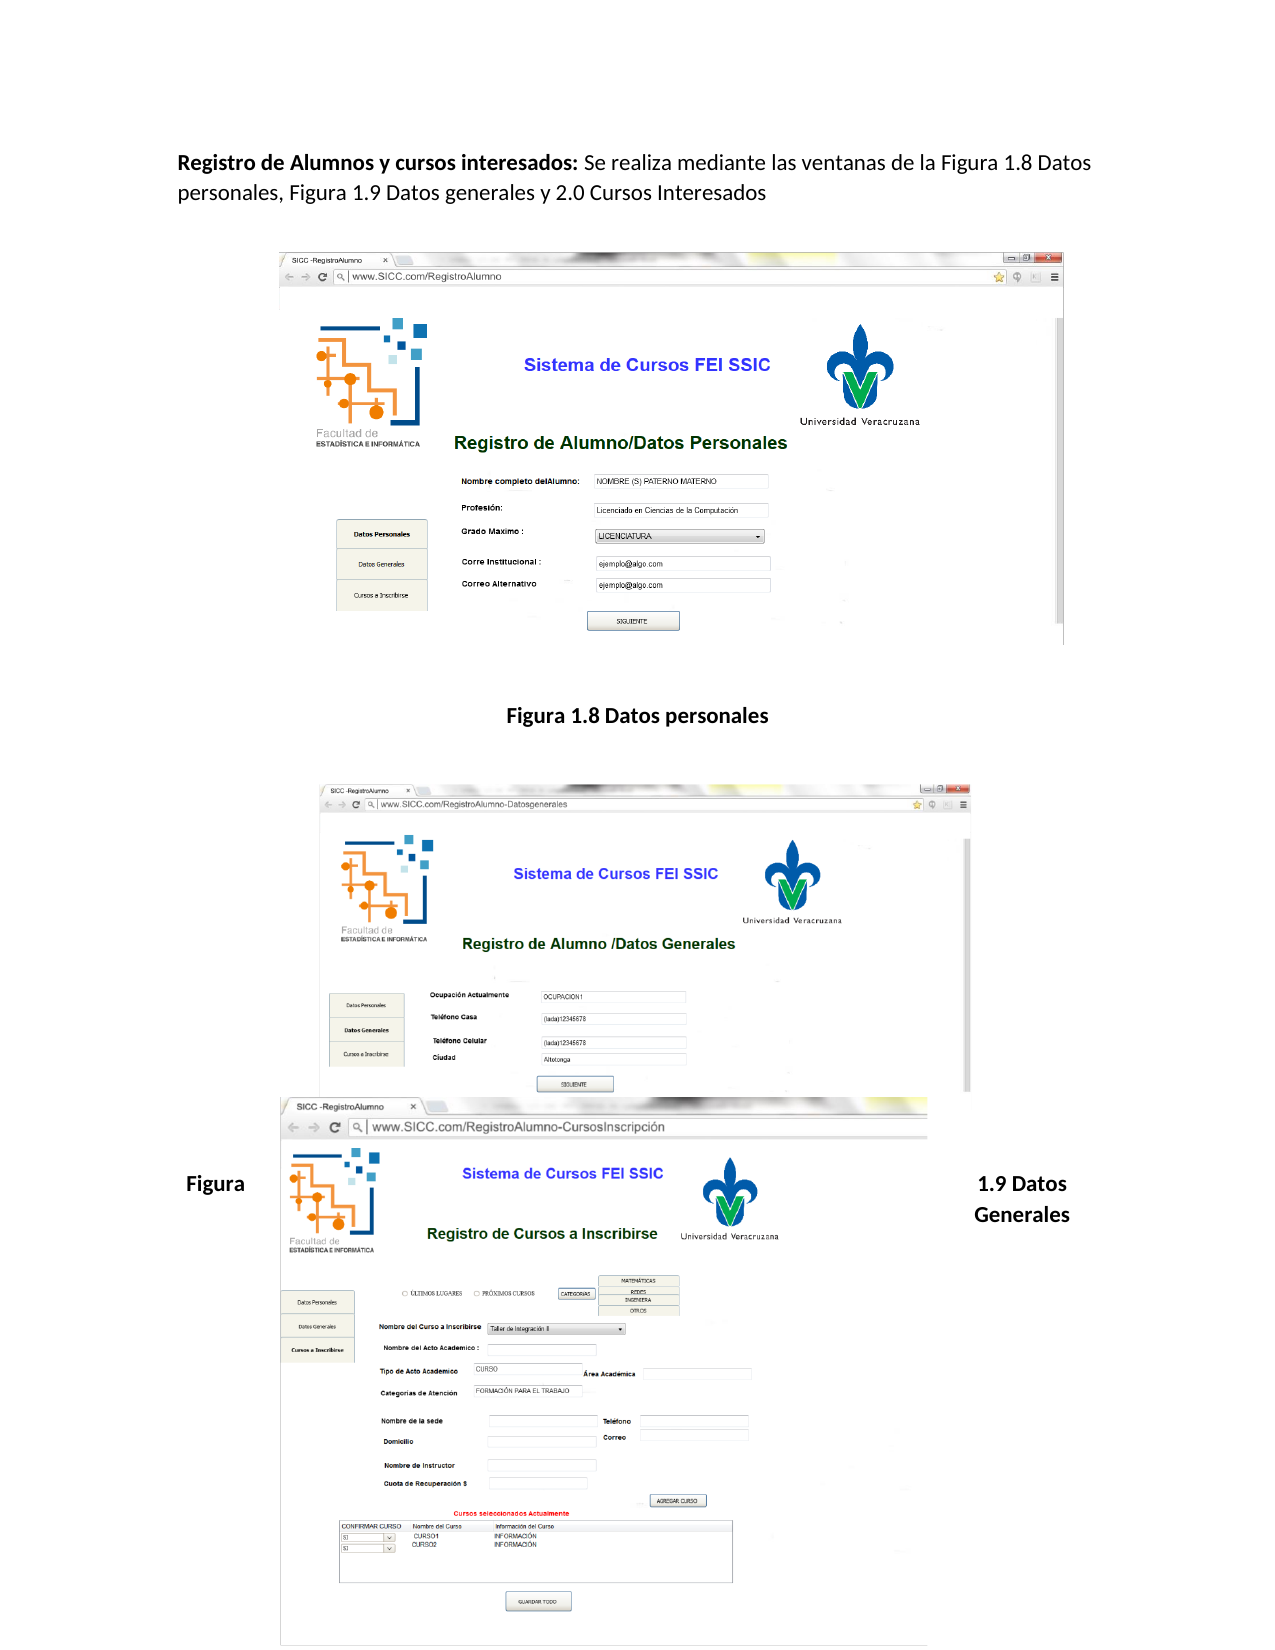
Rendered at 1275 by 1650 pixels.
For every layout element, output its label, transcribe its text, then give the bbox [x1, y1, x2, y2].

text Figura 1.8 Datos personales [177, 701, 1098, 729]
text Figura 1.9 Datos Generales [928, 1169, 1098, 1228]
text Figura 1.9 Datos Generales [177, 1169, 272, 1228]
picture [268, 242, 1072, 645]
picture [272, 776, 980, 1650]
text Registro de Alumnos y cursos interesados: Se realiza mediante las ventanas de la Figura 1.8 Datos personales, Figura 1.9 Datos generales y 2.0 Cursos Interesados [177, 148, 1098, 417]
